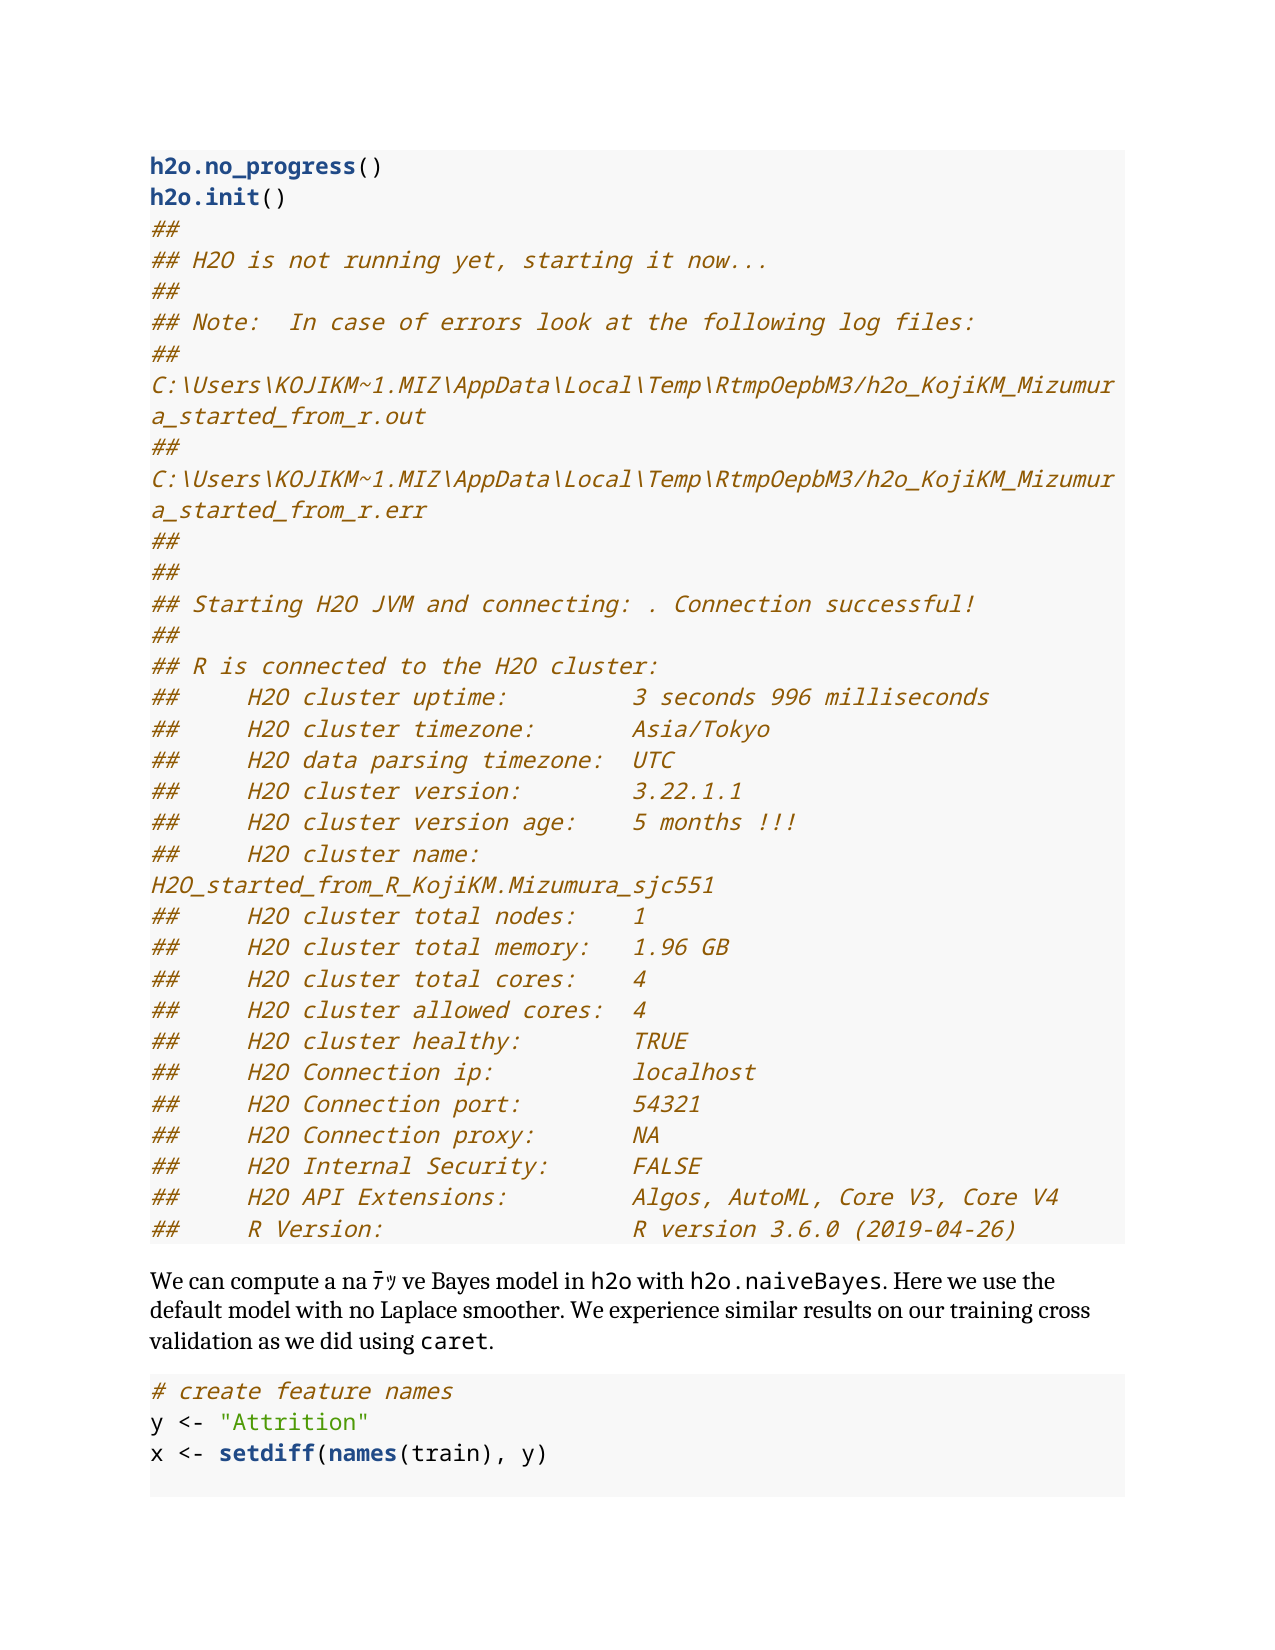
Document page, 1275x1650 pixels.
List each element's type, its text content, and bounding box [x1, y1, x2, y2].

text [150, 1374, 1125, 1497]
text We can compute a naﾃｯve Bayes model in h2o with h2o.naiveBayes. Here we use the default model with no Laplace smoother. We experience similar results on our training cross validation as we did using caret. [150, 1264, 1125, 1356]
